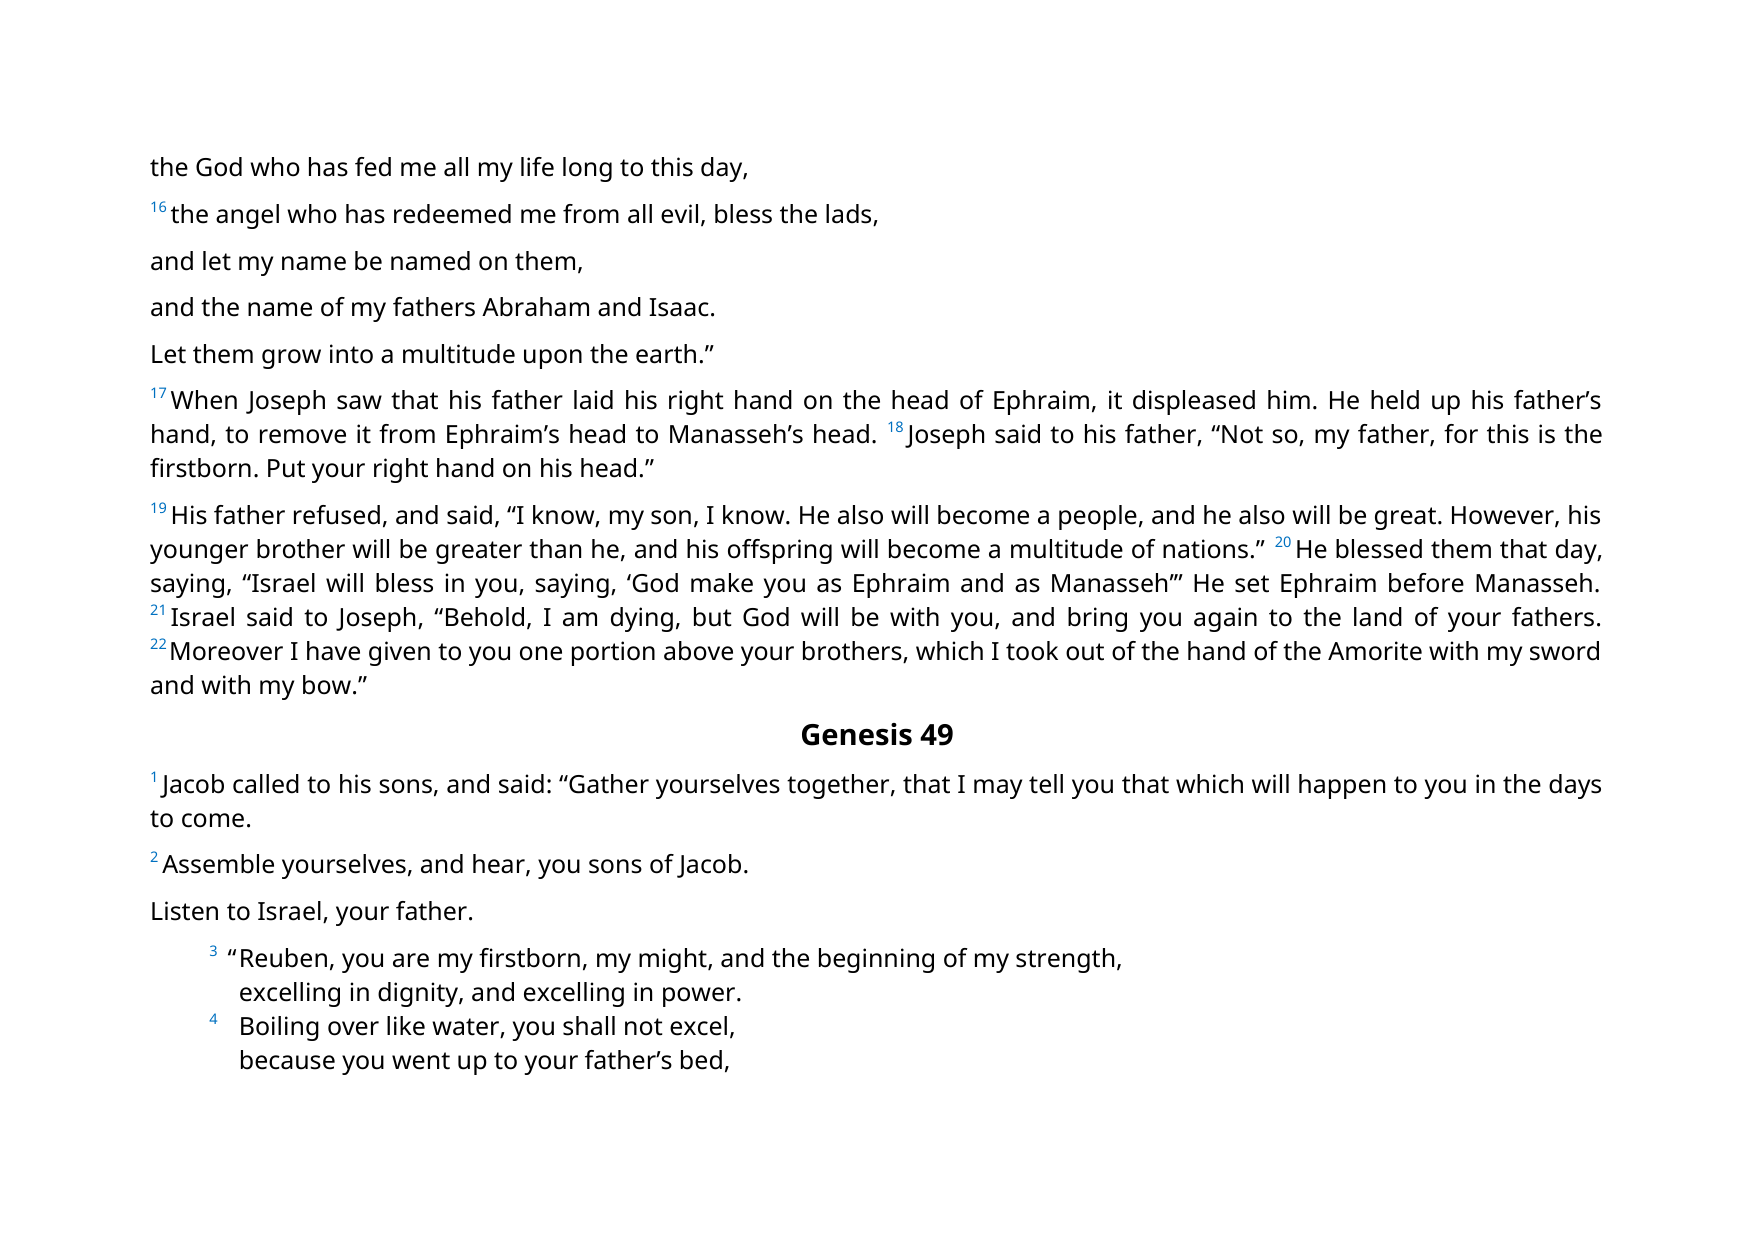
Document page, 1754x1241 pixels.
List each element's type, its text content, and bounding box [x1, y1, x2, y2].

text 3 “ Reuben, you are my firstborn, my might, and the beginning of my strength, excelling in dignity, and excelling in power. [209, 940, 1545, 1008]
text Genesis 49 [150, 714, 1604, 754]
text Let them grow into a multitude upon the earth.” [150, 336, 1604, 370]
text and let my name be named on them, [150, 243, 1604, 277]
text 17 When Joseph saw that his father laid his right hand on the head of Ephraim, it displeased him. He held up his father’s hand, to remove it from Ephraim’s head to Manasseh’s head. 18 Joseph said to his father, “Not so, my father, for this is the firstborn. Put your right hand on his head.” [150, 383, 1604, 485]
text 16 the angel who has redeemed me from all evil, bless the lads, [150, 197, 1604, 231]
text Listen to Israel, your father. [150, 894, 1604, 928]
text 19 His father refused, and said, “I know, my son, I know. He also will become a people, and he also will be great. However, his younger brother will be greater than he, and his offspring will become a multitude of nations.” 20 He blessed them that day, saying, “Israel will bless in you, saying, ‘God make you as Ephraim and as Manasseh’” He set Ephraim before Manasseh. 21 Israel said to Joseph, “Behold, I am dying, but God will be with you, and bring you again to the land of your fathers. 22 Moreover I have given to you one portion above your brothers, which I took out of the hand of the Amorite with my sword and with my bow.” [150, 497, 1604, 702]
text 1 Jacob called to his sons, and said: “Gather yourselves together, that I may tell you that which will happen to you in the days to come. [150, 767, 1604, 835]
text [209, 1008, 1545, 1077]
text the God who has fed me all my life long to this day, [150, 150, 1604, 184]
text and the name of my fathers Abraham and Isaac. [150, 290, 1604, 324]
text 2 Assemble yourselves, and hear, you sons of Jacob. [150, 847, 1604, 881]
